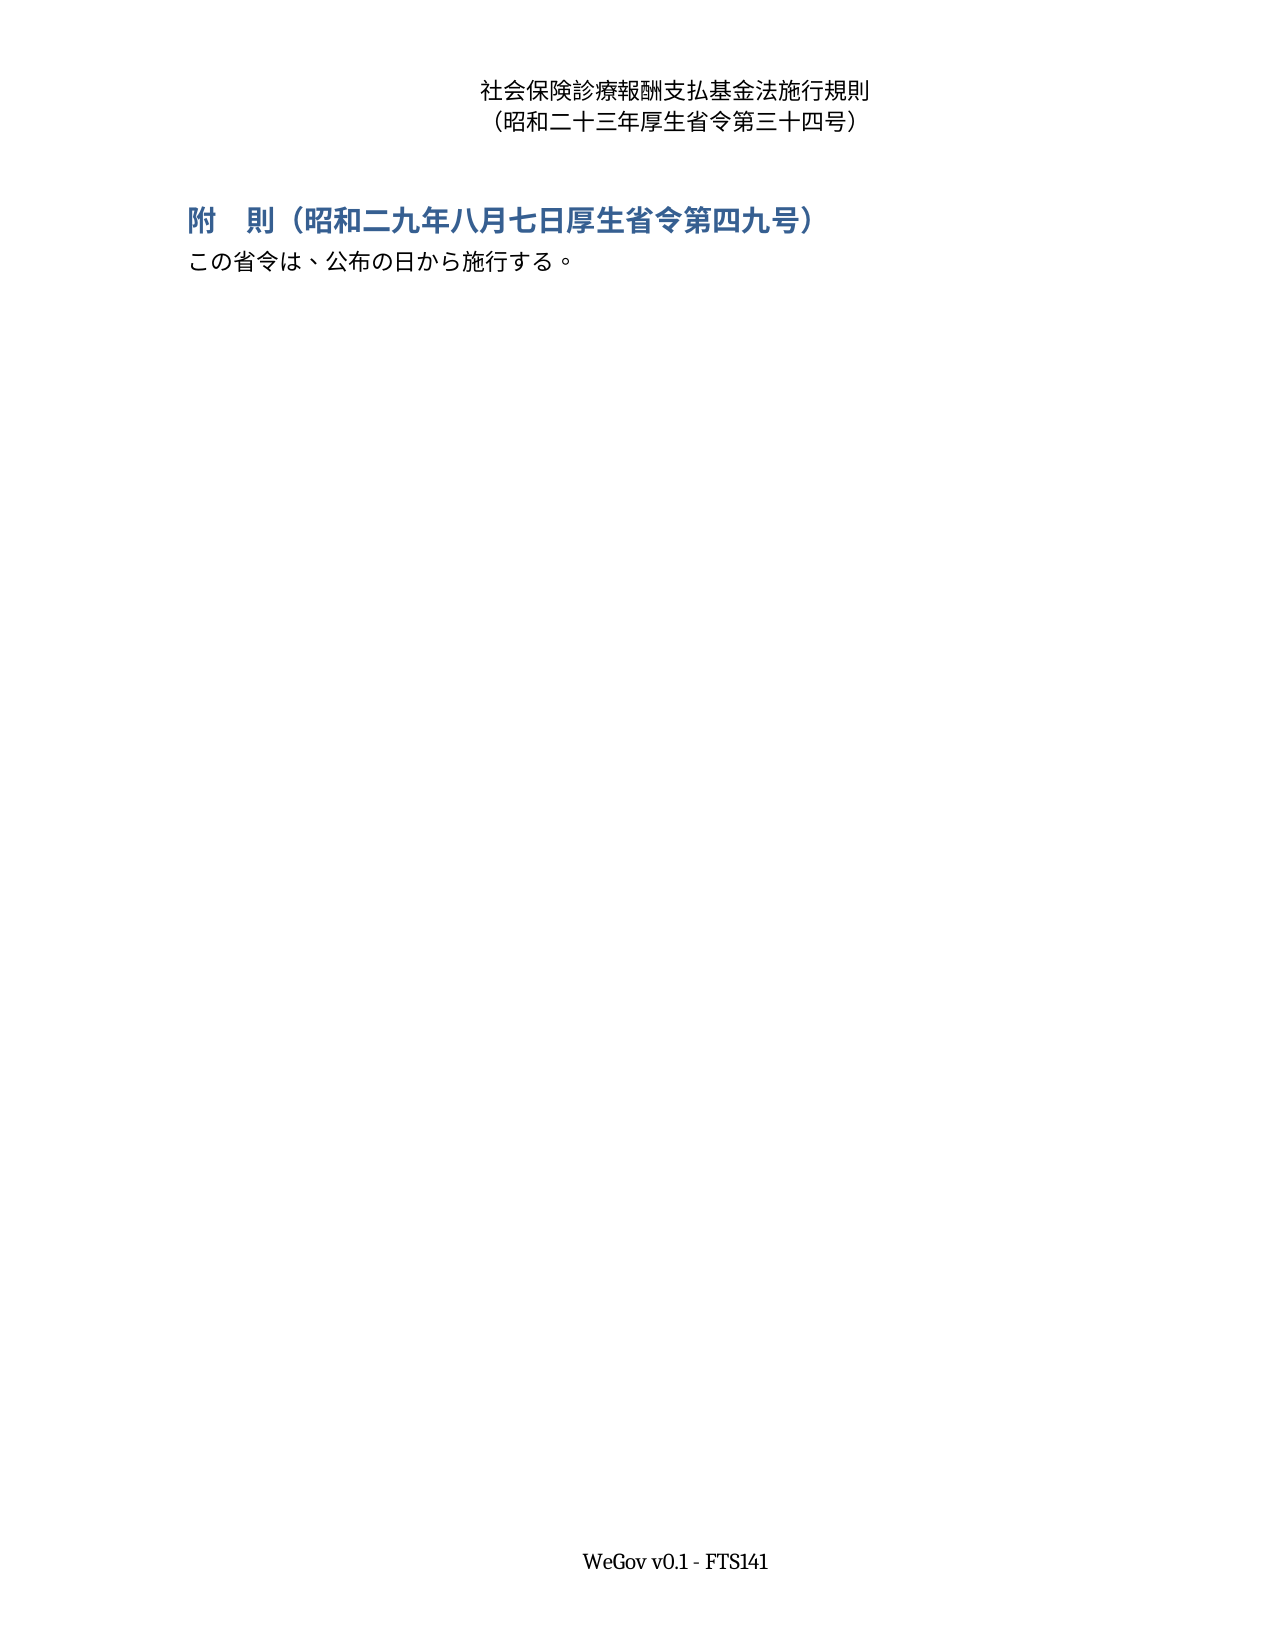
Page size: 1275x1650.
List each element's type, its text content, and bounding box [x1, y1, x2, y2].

text この省令は、公布の日から施行する。 [187, 246, 1087, 277]
subtitle 附 則（昭和二九年八月七日厚生省令第四九号） [187, 200, 1087, 240]
